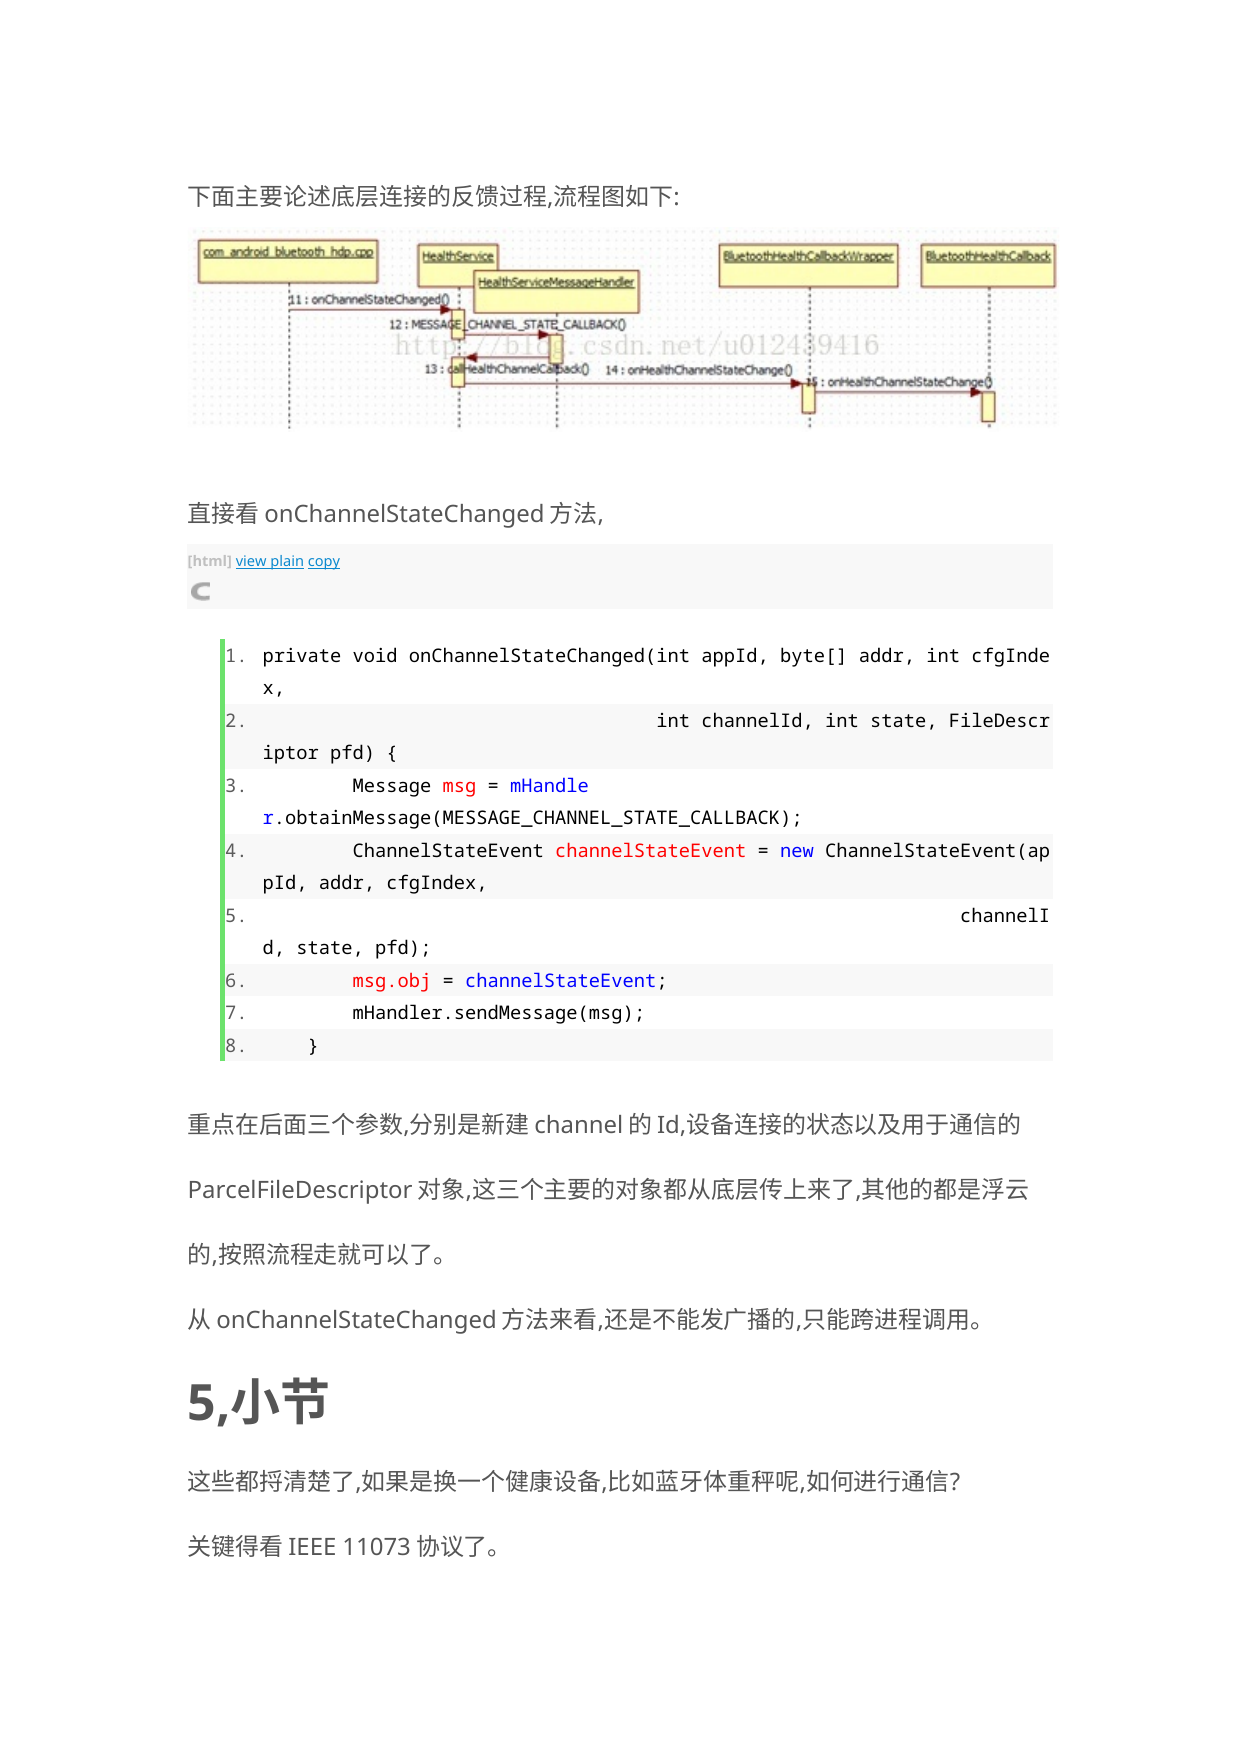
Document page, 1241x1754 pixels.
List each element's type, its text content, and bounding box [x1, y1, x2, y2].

text 关键得看IEEE 11073协议了。 [187, 1513, 1053, 1578]
list int channelId, int state, FileDescriptor pfd) { [225, 704, 1053, 769]
text 重点在后面三个参数,分别是新建channel的Id,设备连接的状态以及用于通信的ParcelFileDescriptor对象,这三个主要的对象都从底层传上来了,其他的都是浮云的,按照流程走就可以了。 [187, 1090, 1053, 1285]
list Message msg = mHandler.obtainMessage(MESSAGE_CHANNEL_STATE_CALLBACK); [225, 769, 1053, 834]
list } [225, 1029, 1053, 1061]
text 从onChannelStateChanged方法来看,还是不能发广播的,只能跨进程调用。 [187, 1285, 1053, 1350]
text 5,小节 [187, 1350, 1053, 1448]
list mHandler.sendMessage(msg); [225, 996, 1053, 1029]
picture [191, 581, 210, 601]
list private void onChannelStateChanged(int appId, byte[] addr, int cfgIndex, [225, 639, 1053, 704]
list channelId, state, pfd); [225, 899, 1053, 964]
picture [187, 227, 1060, 432]
text 直接看onChannelStateChanged方法, [187, 479, 1053, 544]
text 下面主要论述底层连接的反馈过程,流程图如下: [187, 162, 1053, 227]
text 这些都捋清楚了,如果是换一个健康设备,比如蓝牙体重秤呢,如何进行通信? [187, 1448, 1053, 1513]
text [html] view plain copy [187, 544, 1053, 577]
list msg.obj = channelStateEvent; [225, 964, 1053, 996]
list ChannelStateEvent channelStateEvent = new ChannelStateEvent(appId, addr, cfgIndex, [225, 834, 1053, 899]
